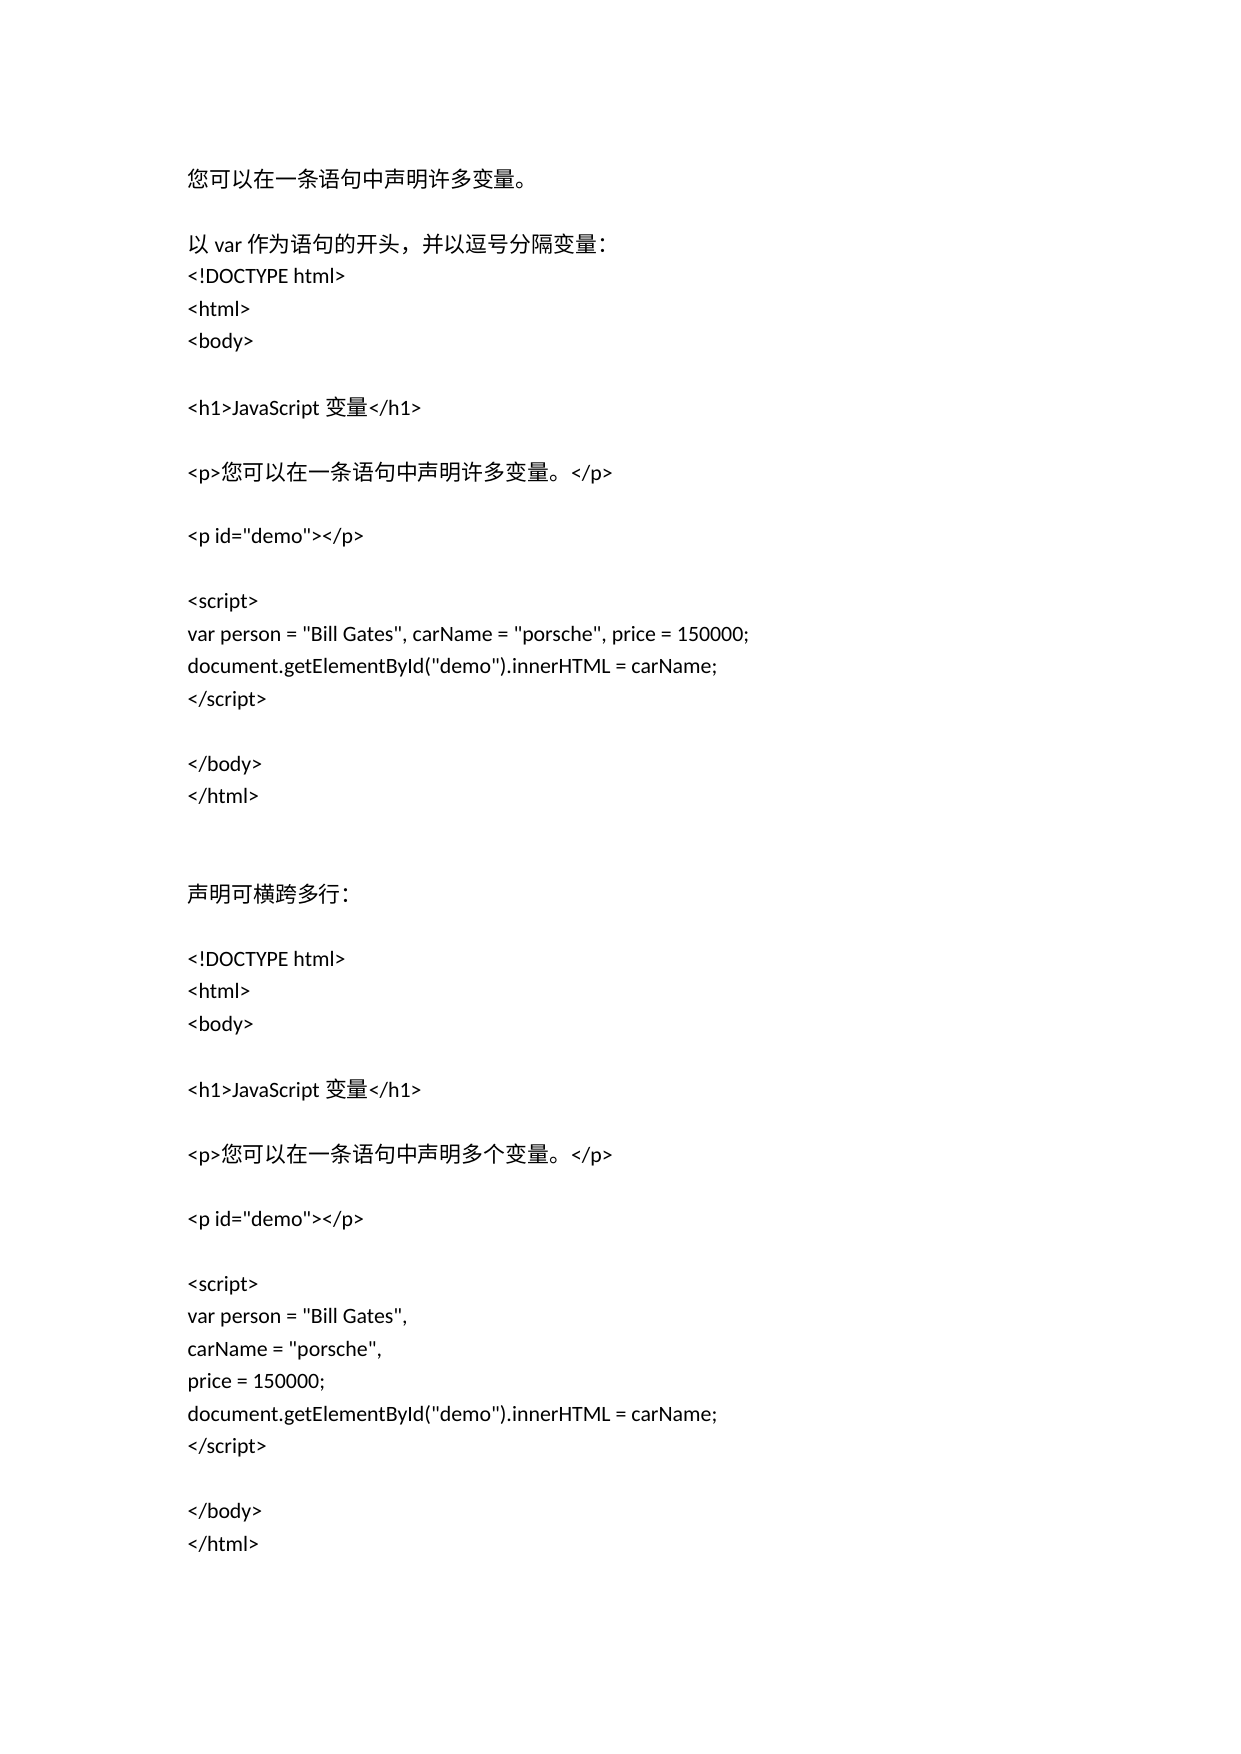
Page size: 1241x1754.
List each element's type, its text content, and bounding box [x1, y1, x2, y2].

text var person = "Bill Gates", [187, 1299, 1053, 1332]
text <h1>JavaScript 变量</h1> [187, 389, 1053, 422]
text 以 var 作为语句的开头，并以逗号分隔变量： [187, 227, 1053, 259]
text <p id="demo"></p> [187, 519, 1053, 552]
text </html> [187, 1527, 1053, 1559]
text <p>您可以在一条语句中声明许多变量。</p> [187, 454, 1053, 487]
text <script> [187, 1267, 1053, 1299]
text <p id="demo"></p> [187, 1202, 1053, 1234]
text <h1>JavaScript 变量</h1> [187, 1072, 1053, 1104]
text </body> [187, 1494, 1053, 1527]
text <p>您可以在一条语句中声明多个变量。</p> [187, 1137, 1053, 1169]
text </html> [187, 779, 1053, 812]
text document.getElementById("demo").innerHTML = carName; [187, 1397, 1053, 1429]
text <html> [187, 974, 1053, 1007]
text document.getElementById("demo").innerHTML = carName; [187, 649, 1053, 682]
text var person = "Bill Gates", carName = "porsche", price = 150000; [187, 617, 1053, 649]
text </script> [187, 682, 1053, 714]
text </body> [187, 747, 1053, 779]
text <script> [187, 584, 1053, 617]
text carName = "porsche", [187, 1332, 1053, 1364]
text price = 150000; [187, 1364, 1053, 1397]
text <!DOCTYPE html> [187, 942, 1053, 974]
text <html> [187, 292, 1053, 324]
text <body> [187, 324, 1053, 357]
text </script> [187, 1429, 1053, 1462]
text 声明可横跨多行： [187, 877, 1053, 909]
text 您可以在一条语句中声明许多变量。 [187, 162, 1053, 194]
text <body> [187, 1007, 1053, 1039]
text <!DOCTYPE html> [187, 259, 1053, 292]
